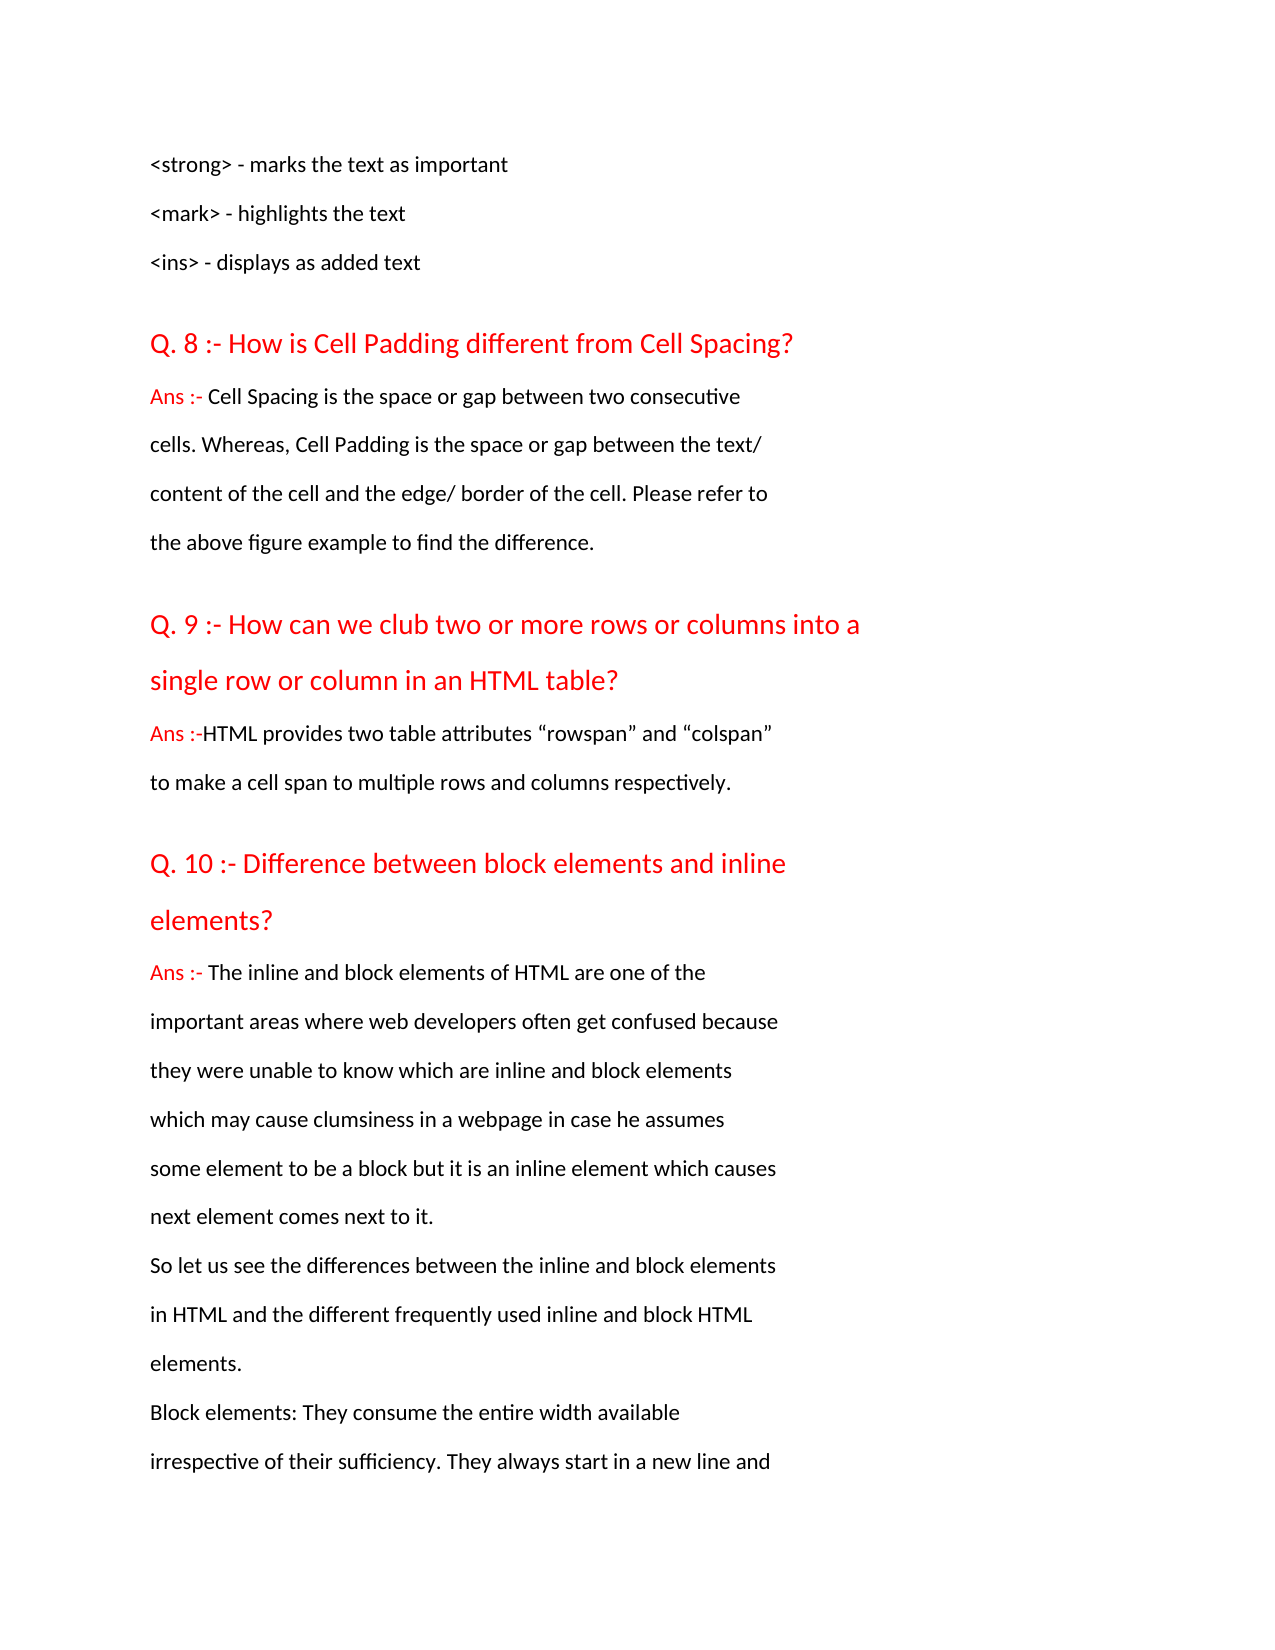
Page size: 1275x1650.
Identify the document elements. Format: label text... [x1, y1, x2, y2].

text <strong> - marks the text as important [150, 150, 1125, 178]
text Ans :- The inline and block elements of HTML are one of the [150, 958, 1125, 986]
text Block elements: They consume the entire width available [150, 1398, 1125, 1426]
text single row or column in an HTML table? [150, 662, 1125, 698]
text to make a cell span to multiple rows and columns respectively. [150, 768, 1125, 796]
text Q. 8 :- How is Cell Padding different from Cell Spacing? [150, 325, 1125, 361]
text cells. Whereas, Cell Padding is the space or gap between the text/ [150, 431, 1125, 459]
text Q. 10 :- Difference between block elements and inline [150, 845, 1125, 881]
text which may cause clumsiness in a webpage in case he assumes [150, 1105, 1125, 1133]
text elements? [150, 902, 1125, 937]
text important areas where web developers often get confused because [150, 1007, 1125, 1035]
text some element to be a block but it is an inline element which causes [150, 1154, 1125, 1182]
text So let us see the differences between the inline and block elements [150, 1251, 1125, 1279]
text irrespective of their sufficiency. They always start in a new line and [150, 1447, 1125, 1475]
text Ans :- Cell Spacing is the space or gap between two consecutive [150, 382, 1125, 410]
text in HTML and the different frequently used inline and block HTML [150, 1300, 1125, 1328]
text <mark> - highlights the text [150, 199, 1125, 227]
text elements. [150, 1349, 1125, 1377]
text they were unable to know which are inline and block elements [150, 1056, 1125, 1084]
text content of the cell and the edge/ border of the cell. Please refer to [150, 479, 1125, 507]
text Q. 9 :- How can we club two or more rows or columns into a [150, 606, 1125, 642]
text the above figure example to find the difference. [150, 528, 1125, 556]
text next element comes next to it. [150, 1202, 1125, 1231]
text Ans :-HTML provides two table attributes “rowspan” and “colspan” [150, 719, 1125, 747]
text <ins> - displays as added text [150, 248, 1125, 276]
